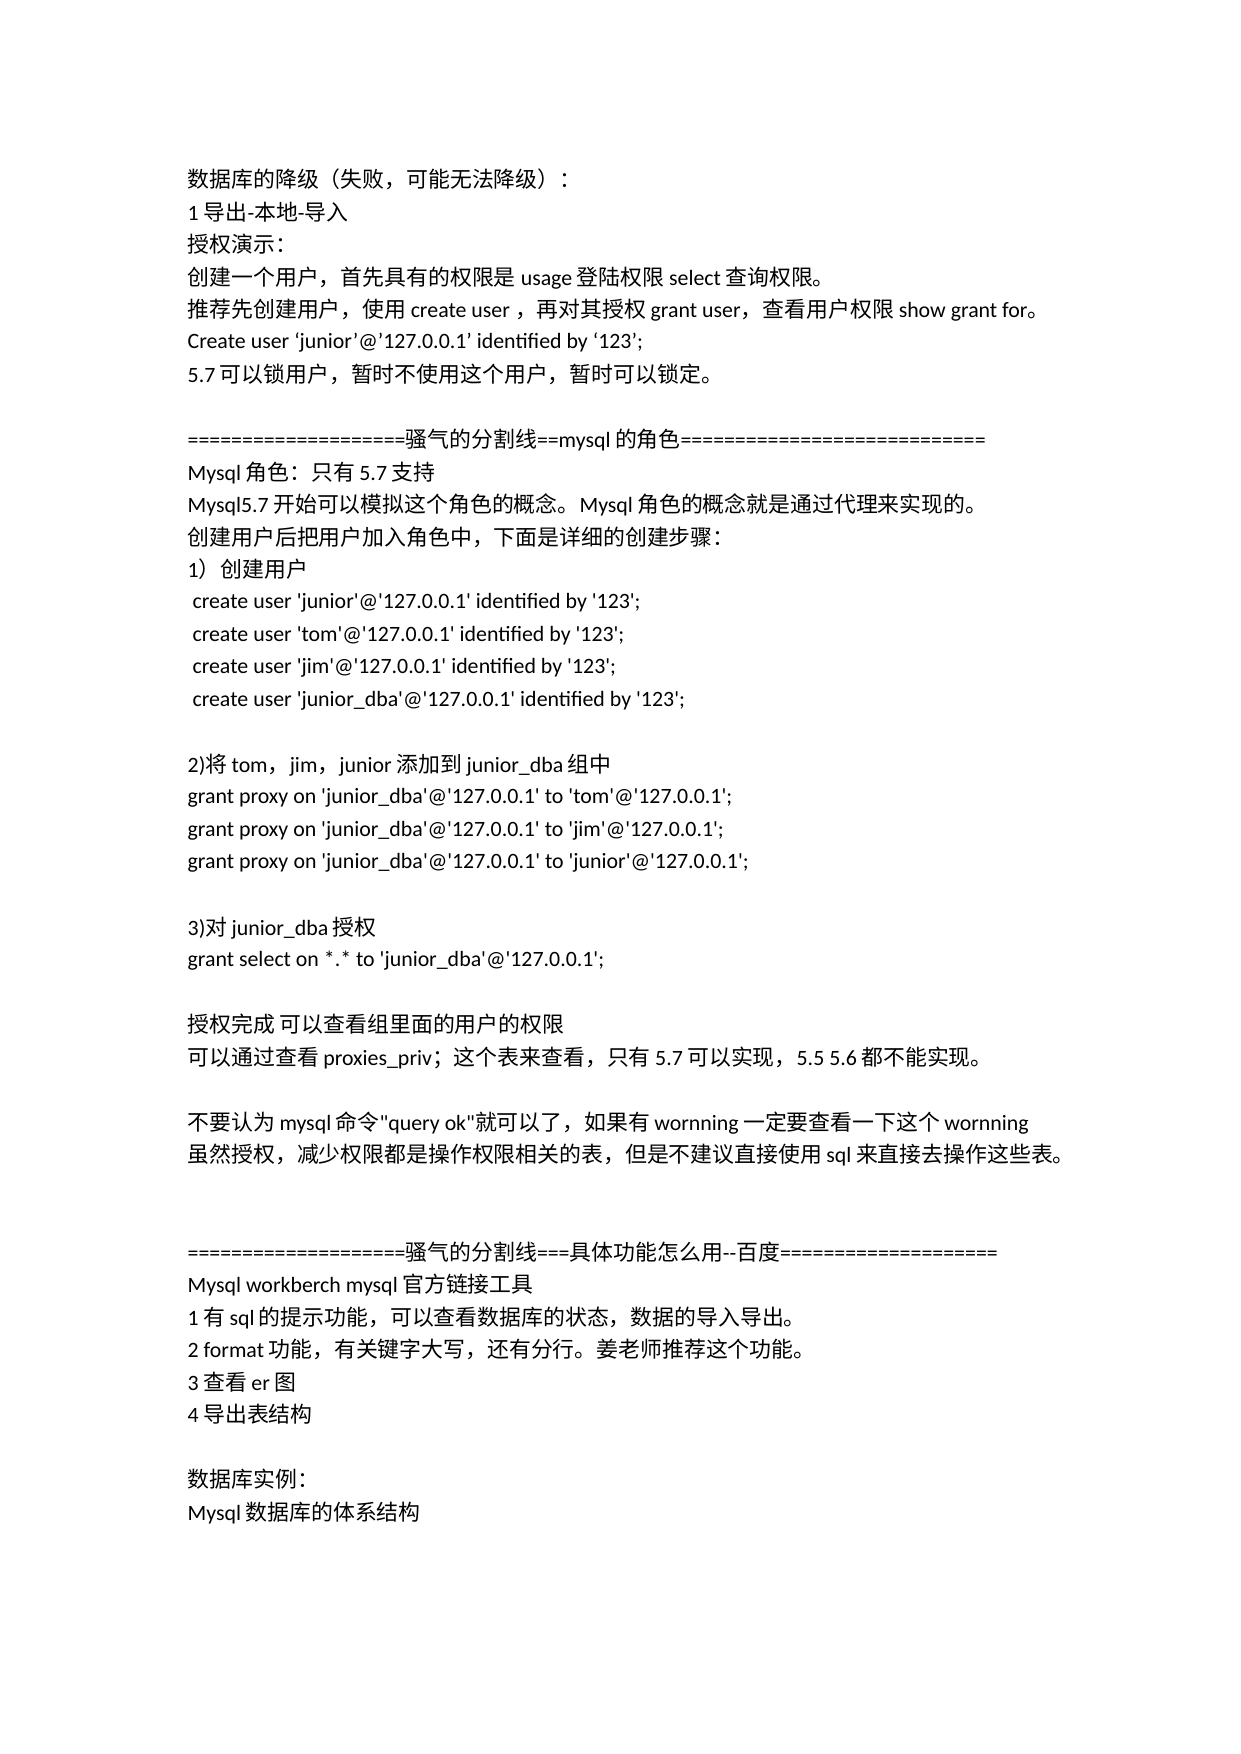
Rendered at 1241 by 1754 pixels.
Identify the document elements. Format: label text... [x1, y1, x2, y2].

text 数据库的降级（失败，可能无法降级）： [187, 162, 1053, 194]
text 1有sql的提示功能，可以查看数据库的状态，数据的导入导出。 [187, 1299, 1053, 1332]
text 创建一个用户，首先具有的权限是 usage登陆权限 select查询权限。 [187, 259, 1053, 292]
text 1 导出-本地-导入 [187, 194, 1053, 227]
text 3查看er图 [187, 1364, 1053, 1397]
text 虽然授权，减少权限都是操作权限相关的表，但是不建议直接使用sql来直接去操作这些表。 [187, 1137, 1053, 1169]
text create user 'jim'@'127.0.0.1' identified by '123'; [187, 649, 1053, 682]
text Mysql workberch mysql官方链接工具 [187, 1267, 1053, 1299]
text 3)对junior_dba授权 [187, 909, 1053, 942]
text grant proxy on 'junior_dba'@'127.0.0.1' to 'tom'@'127.0.0.1'; [187, 779, 1053, 812]
text ====================骚气的分割线==mysql的角色============================ [187, 422, 1053, 454]
text 2 format功能，有关键字大写，还有分行。姜老师推荐这个功能。 [187, 1332, 1053, 1364]
text Mysql5.7开始可以模拟这个角色的概念。Mysql角色的概念就是通过代理来实现的。 [187, 487, 1053, 519]
text 授权完成 可以查看组里面的用户的权限 [187, 1007, 1053, 1039]
text grant select on *.* to 'junior_dba'@'127.0.0.1'; [187, 942, 1053, 974]
text 推荐先创建用户，使用create user ，再对其授权grant user，查看用户权限 show grant for。 [187, 292, 1053, 324]
text create user 'tom'@'127.0.0.1' identified by '123'; [187, 617, 1053, 649]
text create user 'junior_dba'@'127.0.0.1' identified by '123'; [187, 682, 1053, 714]
text 1）创建用户 [187, 552, 1053, 584]
text 可以通过查看proxies_priv；这个表来查看，只有5.7可以实现，5.5 5.6都不能实现。 [187, 1039, 1053, 1072]
text 授权演示： [187, 227, 1053, 259]
text 数据库实例： [187, 1462, 1053, 1494]
text grant proxy on 'junior_dba'@'127.0.0.1' to 'junior'@'127.0.0.1'; [187, 844, 1053, 877]
text ====================骚气的分割线===具体功能怎么用--百度==================== [187, 1234, 1053, 1267]
text Create user ‘junior’@’127.0.0.1’ identified by ‘123’; [187, 324, 1053, 357]
text create user 'junior'@'127.0.0.1' identified by '123'; [187, 584, 1053, 617]
text Mysql角色：只有5.7支持 [187, 454, 1053, 487]
text 创建用户后把用户加入角色中，下面是详细的创建步骤： [187, 519, 1053, 552]
text 不要认为mysql命令"query ok"就可以了，如果有wornning一定要查看一下这个wornning [187, 1104, 1053, 1137]
text Mysql数据库的体系结构 [187, 1494, 1053, 1527]
text grant proxy on 'junior_dba'@'127.0.0.1' to 'jim'@'127.0.0.1'; [187, 812, 1053, 844]
text 5.7可以锁用户，暂时不使用这个用户，暂时可以锁定。 [187, 357, 1053, 389]
text 2)将tom，jim，junior 添加到junior_dba组中 [187, 747, 1053, 779]
text 4导出表结构 [187, 1397, 1053, 1429]
